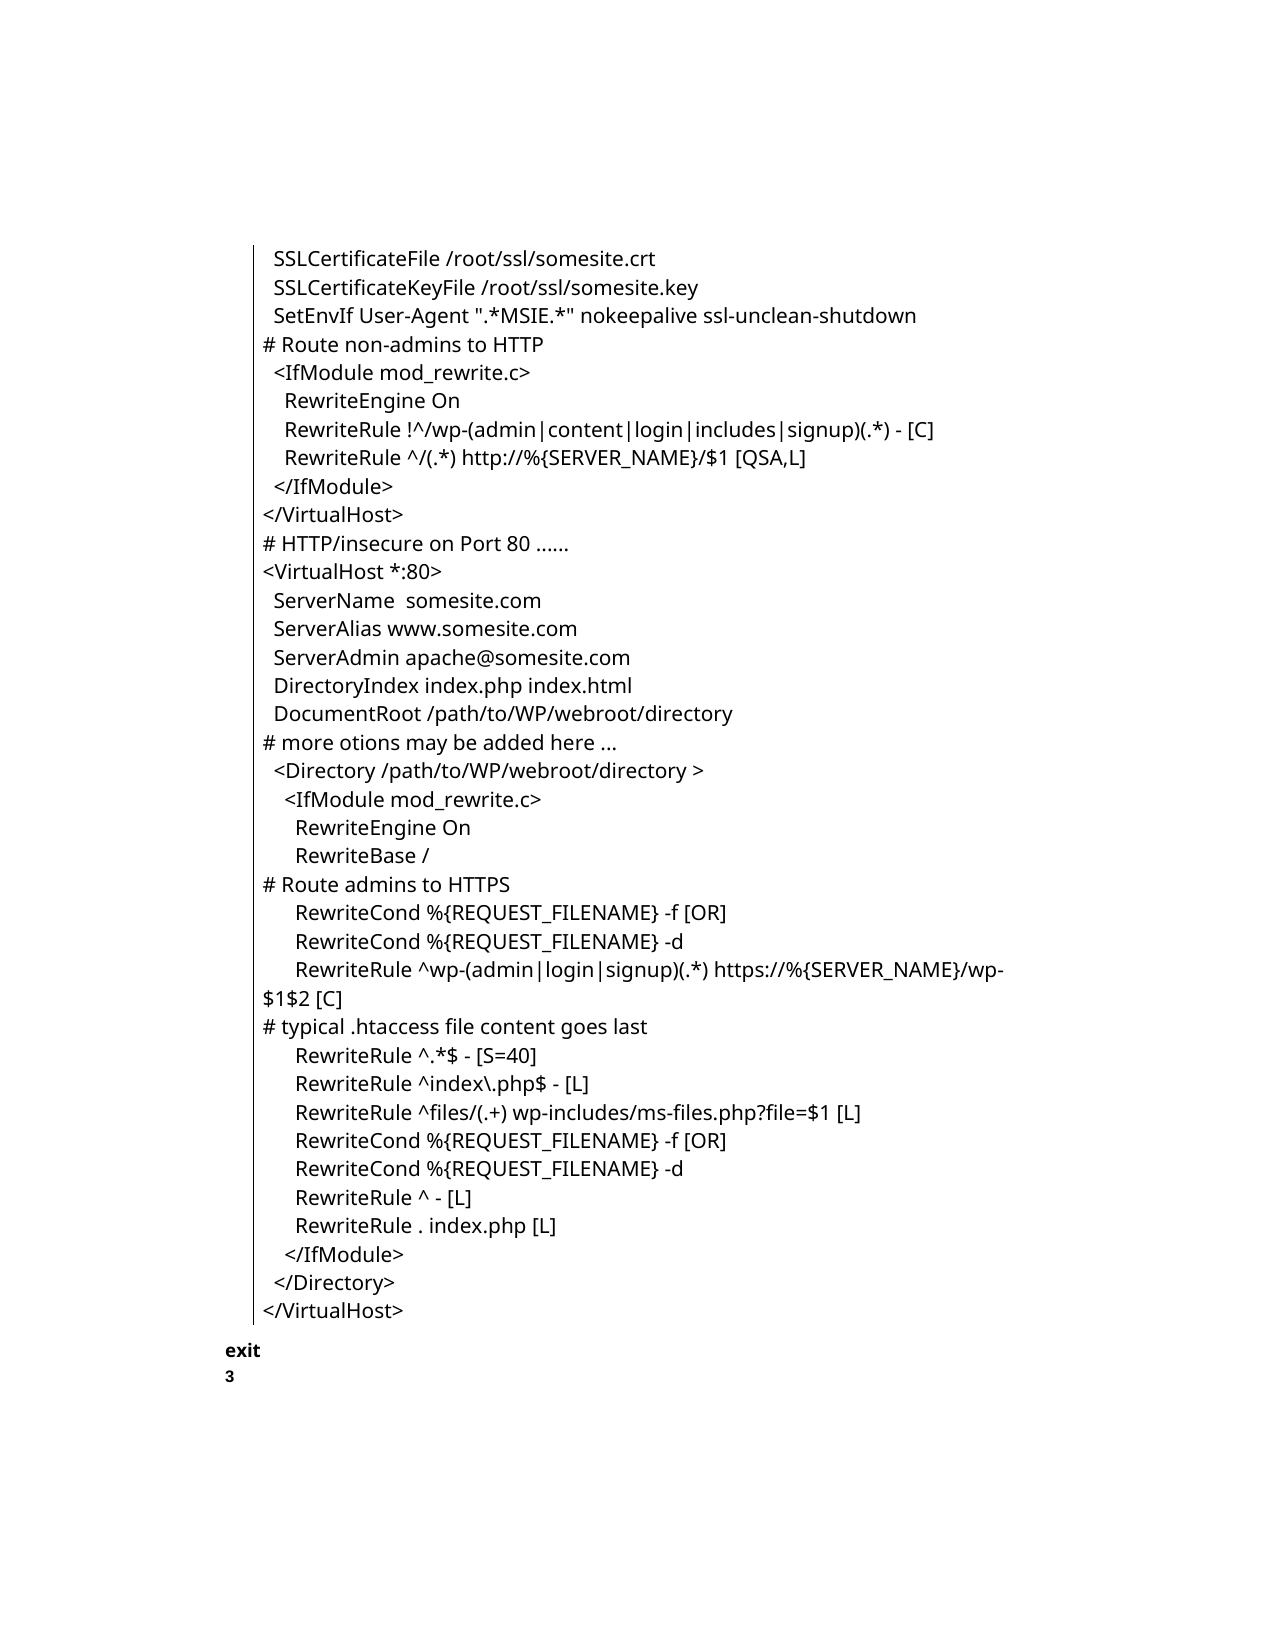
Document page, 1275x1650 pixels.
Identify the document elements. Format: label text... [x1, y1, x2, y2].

text # Route admins to HTTPS [254, 870, 1050, 898]
text # more otions may be added here ... [254, 728, 1050, 756]
text RewriteEngine On [254, 387, 1050, 415]
text # HTTP/insecure on Port 80 ...... [254, 529, 1050, 557]
text # Route non-admins to HTTP [254, 330, 1050, 358]
text RewriteRule ^wp-(admin|login|signup)(.*) https://%{SERVER_NAME}/wp-$1$2 [C] [254, 955, 1050, 1012]
text RewriteRule . index.php [L] [254, 1211, 1050, 1240]
text RewriteRule ^ - [L] [254, 1183, 1050, 1211]
text <IfModule mod_rewrite.c> [254, 785, 1050, 813]
text RewriteRule ^files/(.+) wp-includes/ms-files.php?file=$1 [L] [254, 1098, 1050, 1126]
text RewriteRule !^/wp-(admin|content|login|includes|signup)(.*) - [C] [254, 415, 1050, 443]
text RewriteRule ^index\.php$ - [L] [254, 1069, 1050, 1098]
text RewriteRule ^/(.*) http://%{SERVER_NAME}/$1 [QSA,L] [254, 443, 1050, 472]
text RewriteCond %{REQUEST_FILENAME} -f [OR] [254, 898, 1050, 927]
text </IfModule> [254, 1240, 1050, 1268]
text <VirtualHost *:80> [254, 557, 1050, 586]
text RewriteCond %{REQUEST_FILENAME} -f [OR] [254, 1126, 1050, 1154]
text DocumentRoot /path/to/WP/webroot/directory [254, 699, 1050, 728]
text # typical .htaccess file content goes last [254, 1012, 1050, 1041]
text exit [225, 1338, 1050, 1363]
text <IfModule mod_rewrite.c> [254, 358, 1050, 387]
text SSLCertificateKeyFile /root/ssl/somesite.key [254, 273, 1050, 301]
text <Directory /path/to/WP/webroot/directory > [254, 756, 1050, 785]
text RewriteEngine On [254, 813, 1050, 842]
text DirectoryIndex index.php index.html [254, 671, 1050, 699]
text </Directory> [254, 1268, 1050, 1297]
text RewriteCond %{REQUEST_FILENAME} -d [254, 1154, 1050, 1183]
text </VirtualHost> [254, 1297, 1050, 1325]
text RewriteRule ^.*$ - [S=40] [254, 1041, 1050, 1069]
text </VirtualHost> [254, 500, 1050, 529]
text RewriteCond %{REQUEST_FILENAME} -d [254, 927, 1050, 955]
text ServerAdmin apache@somesite.com [254, 643, 1050, 671]
text </IfModule> [254, 472, 1050, 500]
text ServerAlias www.somesite.com [254, 614, 1050, 643]
text ServerName somesite.com [254, 586, 1050, 614]
text SetEnvIf User-Agent ".*MSIE.*" nokeepalive ssl-unclean-shutdown [254, 301, 1050, 330]
text SSLCertificateFile /root/ssl/somesite.crt [253, 244, 1050, 273]
text RewriteBase / [254, 842, 1050, 870]
